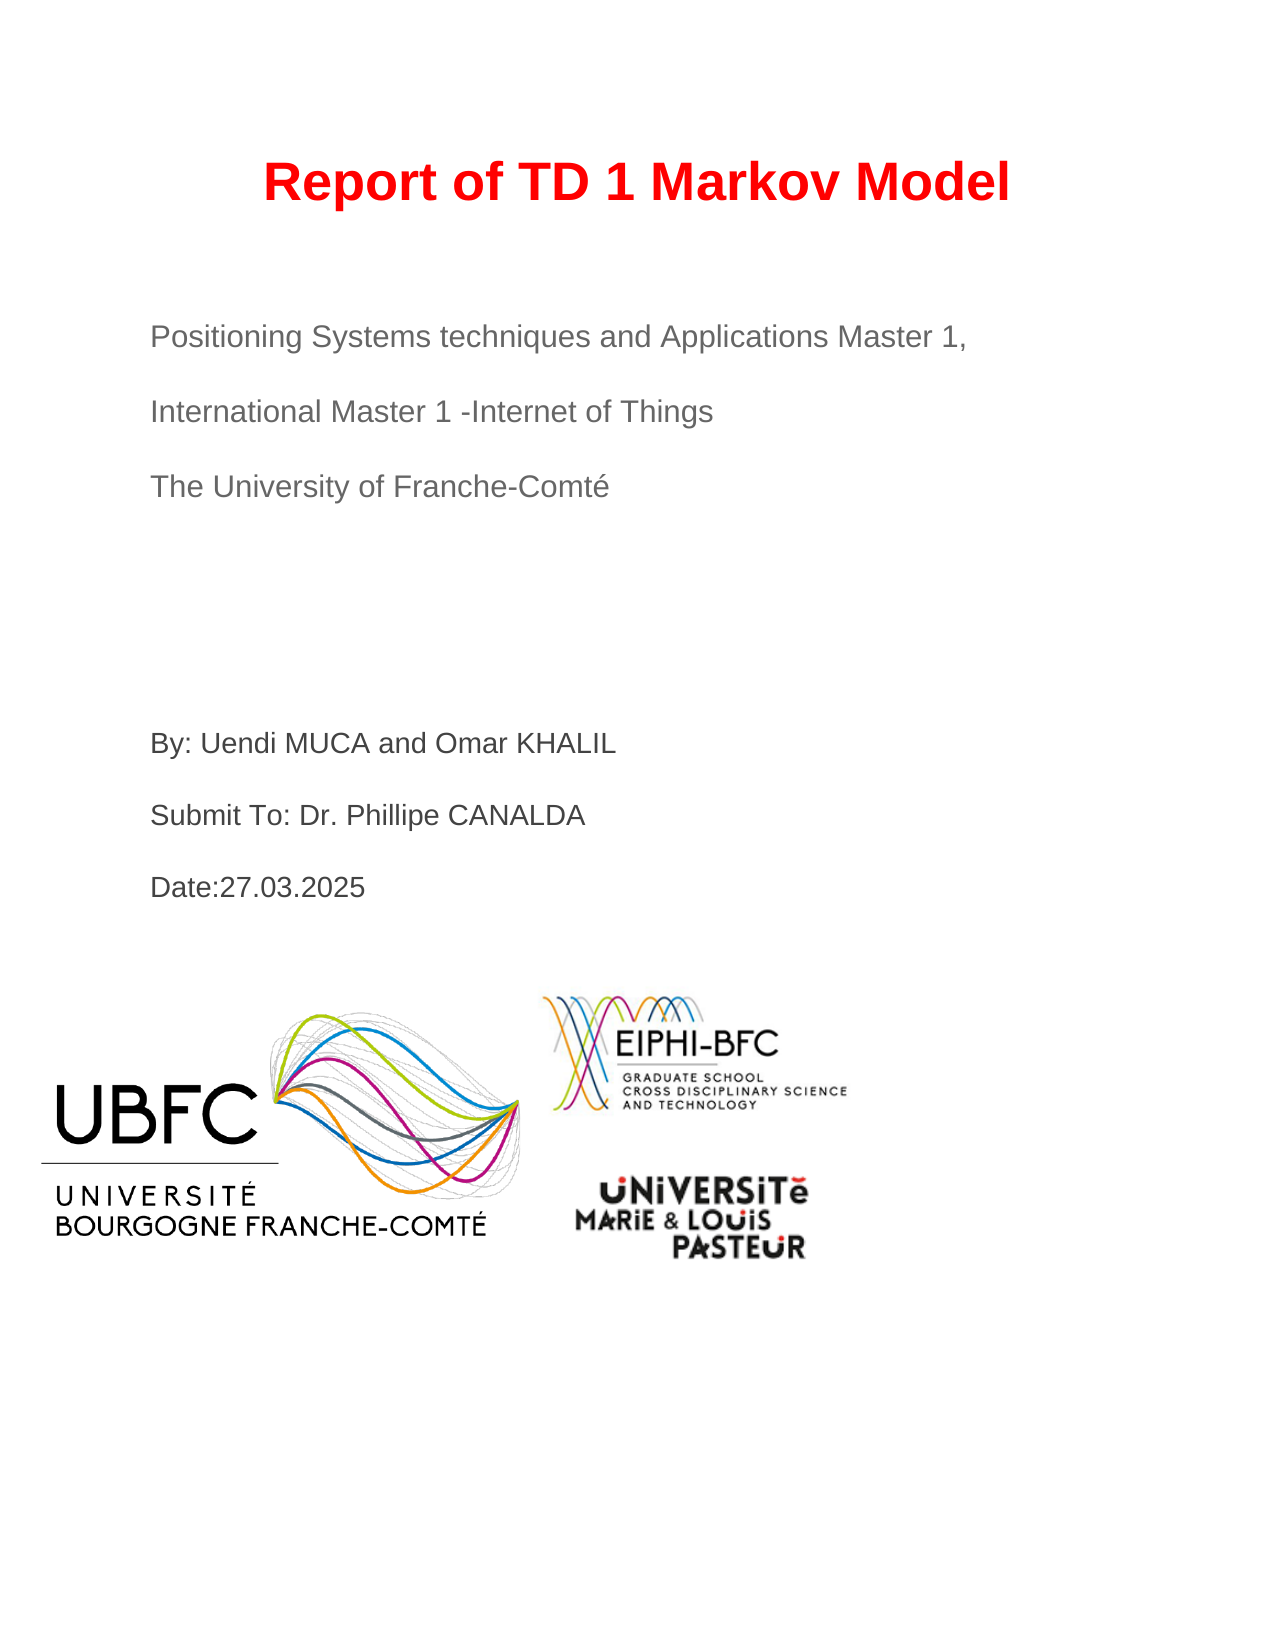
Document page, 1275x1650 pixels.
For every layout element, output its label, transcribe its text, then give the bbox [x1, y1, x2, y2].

subtitle The University of Franche-Comté [150, 468, 1125, 503]
subtitle Submit To: Dr. Phillipe CANALDA [150, 798, 1125, 832]
subtitle Date:27.03.2025 [150, 870, 1125, 904]
picture [538, 1150, 844, 1286]
title Report of TD 1 Markov Model [150, 150, 1125, 212]
picture [41, 1012, 521, 1236]
picture [528, 970, 858, 1135]
subtitle International Master 1 -Internet of Things [150, 393, 1125, 429]
subtitle Positioning Systems techniques and Applications Master 1, [150, 318, 1125, 354]
subtitle By: Uendi MUCA and Omar KHALIL [150, 727, 1125, 760]
